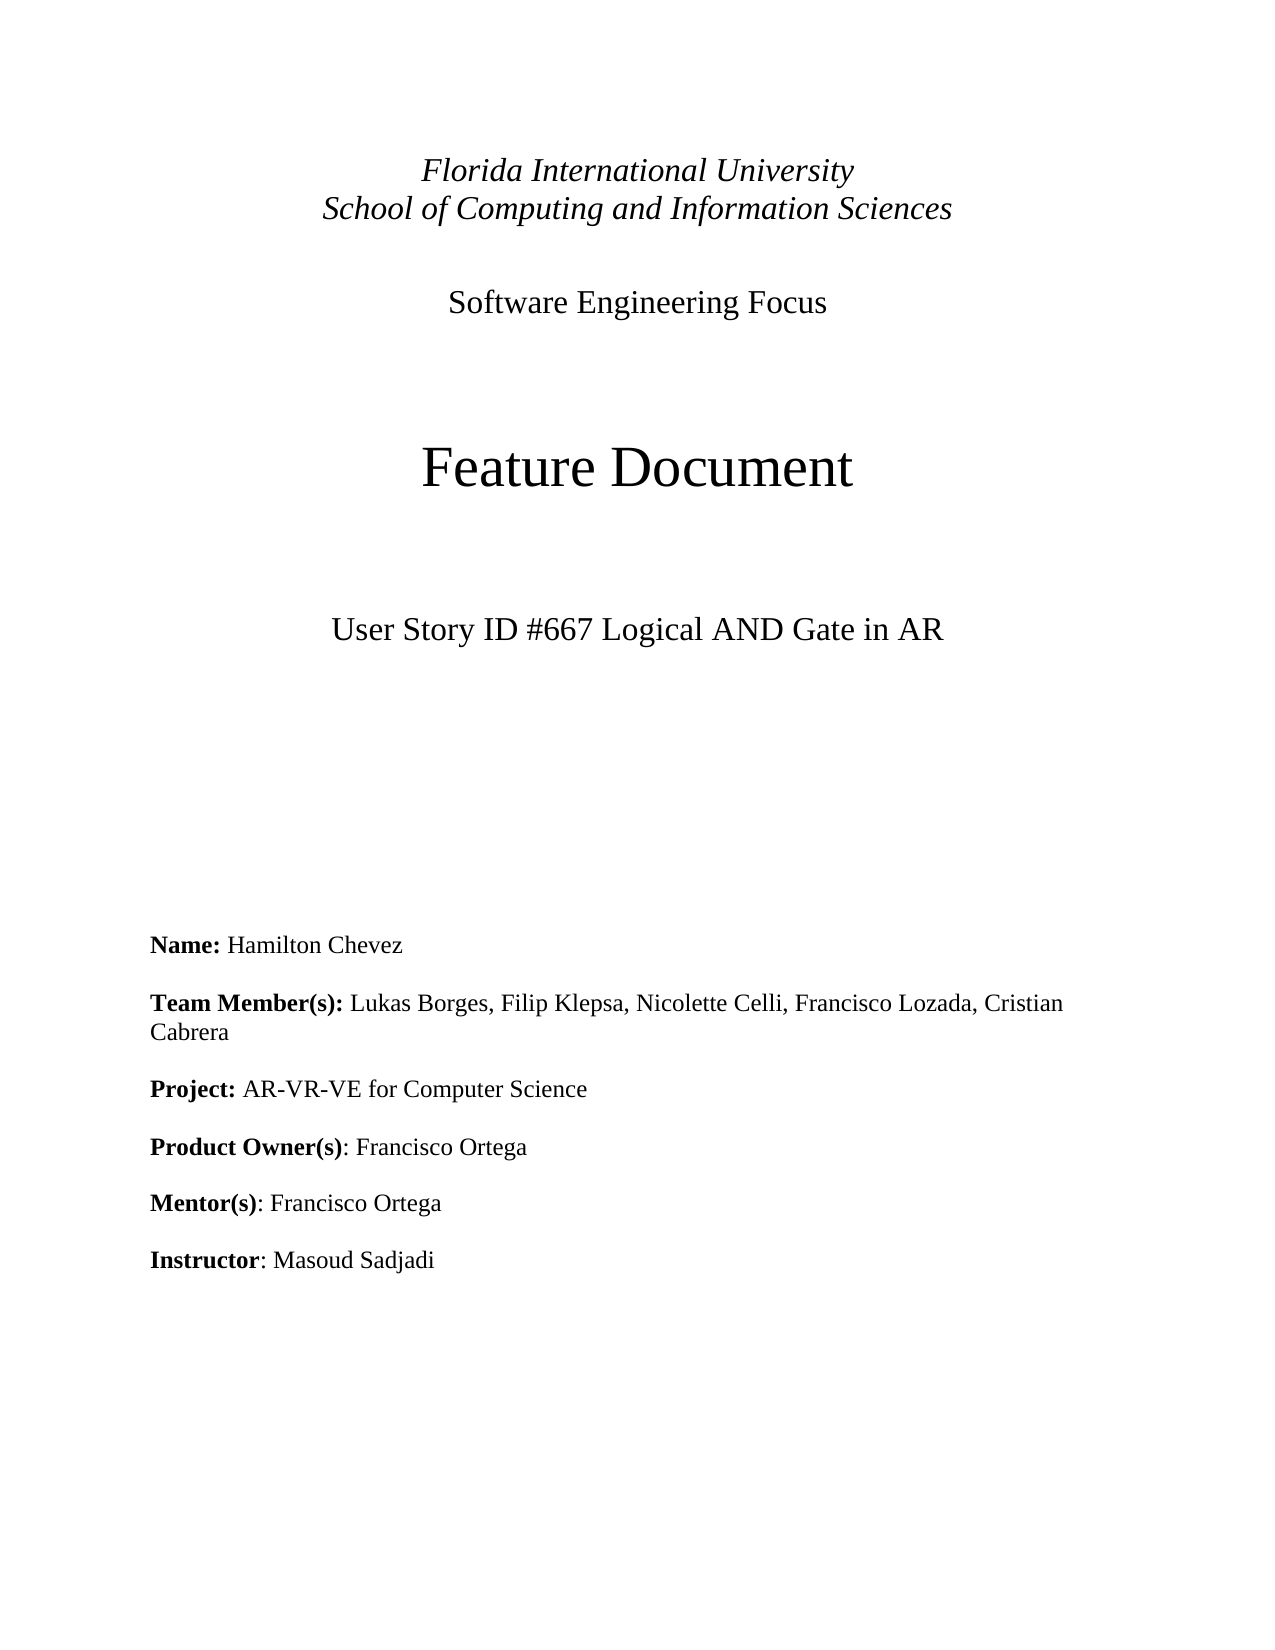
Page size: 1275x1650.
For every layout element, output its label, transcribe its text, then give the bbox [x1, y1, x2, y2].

text User Story ID #667 Logical AND Gate in AR [150, 609, 1125, 647]
text Product Owner(s): Francisco Ortega [150, 1132, 1125, 1161]
text Software Engineering Focus [150, 283, 1125, 321]
text Team Member(s): Lukas Borges, Filip Klepsa, Nicolette Celli, Francisco Lozada, Cristian Cabrera [150, 988, 1125, 1046]
text School of Computing and Information Sciences [150, 188, 1125, 227]
text Name: Hamilton Chevez [150, 931, 1125, 959]
text Project: AR-VR-VE for Computer Science [150, 1074, 1125, 1103]
text Instructor: Masoud Sadjadi [150, 1245, 1125, 1274]
text Florida International University [150, 150, 1125, 188]
text Feature Document [150, 432, 1125, 499]
text Mentor(s): Francisco Ortega [150, 1188, 1125, 1217]
